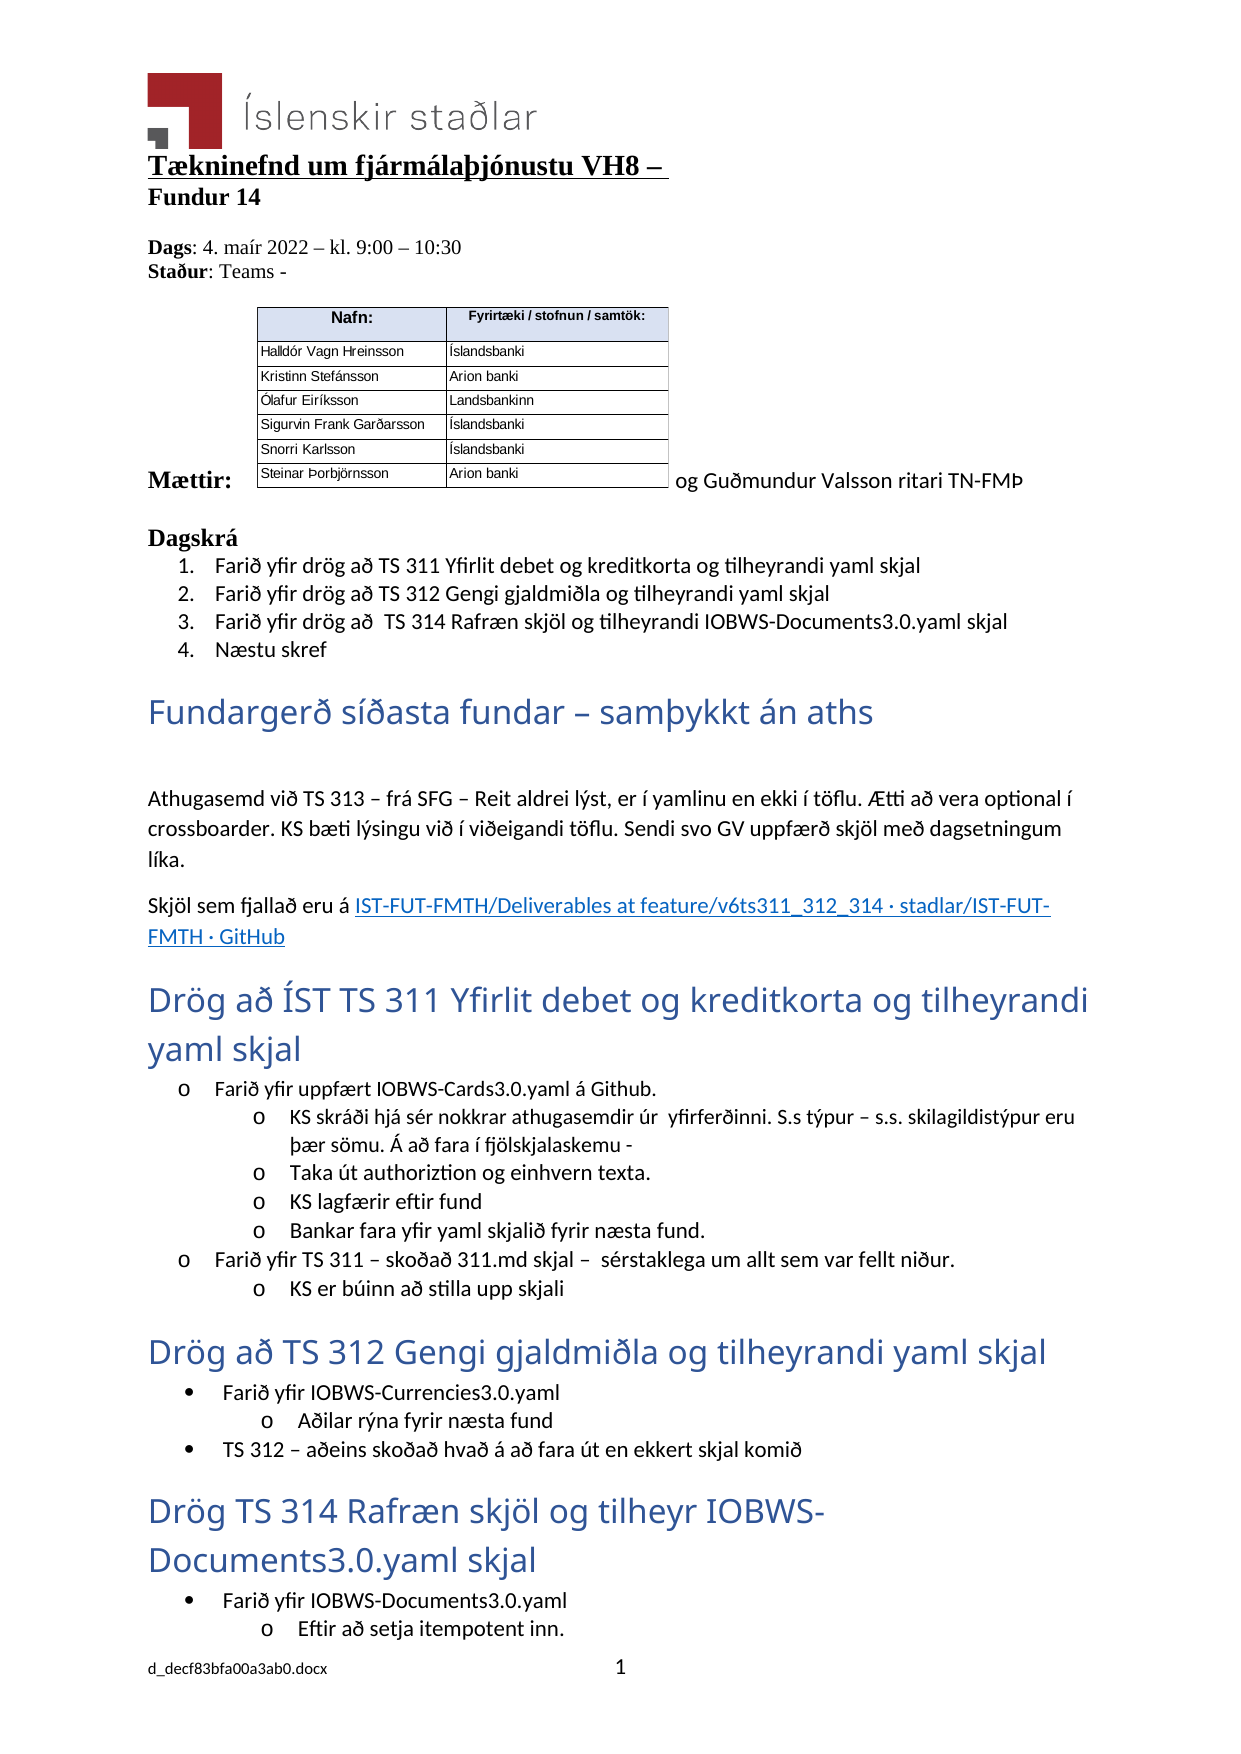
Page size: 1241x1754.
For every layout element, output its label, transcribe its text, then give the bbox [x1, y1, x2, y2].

text Dagskrá [148, 523, 1093, 551]
list Farið yfir TS 311 – skoðað 311.md skjal – sérstaklega um allt sem var fellt niður. [177, 1245, 1093, 1274]
subtitle Drög að ÍST TS 311 Yfirlit debet og kreditkorta og tilheyrandi yaml skjal [148, 977, 1093, 1071]
subtitle Drög að TS 312 Gengi gjaldmiðla og tilheyrandi yaml skjal [148, 1329, 1093, 1374]
list Eftir að setja itempotent inn. [260, 1614, 1093, 1643]
text Staður: Teams - [148, 259, 1093, 283]
list Farið yfir drög að TS 314 Rafræn skjöl og tilheyrandi IOBWS-Documents3.0.yaml skjal [177, 607, 1093, 636]
subtitle Fundargerð síðasta fundar – samþykkt án aths [148, 688, 1093, 734]
list Bankar fara yfir yaml skjalið fyrir næsta fund. [252, 1216, 1093, 1245]
list KS lagfærir eftir fund [252, 1187, 1093, 1216]
list KS skráði hjá sér nokkrar athugasemdir úr yfirferðinni. S.s týpur – s.s. skilagildistýpur eru þær sömu. Á að fara í fjölskjalaskemu - [252, 1103, 1093, 1158]
list KS er búinn að stilla upp skjali [252, 1274, 1093, 1304]
list Farið yfir uppfært IOBWS-Cards3.0.yaml á Github. [177, 1075, 1093, 1103]
list Farið yfir IOBWS-Currencies3.0.yaml [185, 1378, 1093, 1406]
list Aðilar rýna fyrir næsta fund [260, 1406, 1093, 1435]
text Tækninefnd um fjármálaþjónustu VH8 – [148, 148, 1093, 182]
list Farið yfir IOBWS-Documents3.0.yaml [185, 1586, 1093, 1614]
list Taka út authoriztion og einhvern texta. [252, 1158, 1093, 1187]
list Farið yfir drög að TS 311 Yfirlit debet og kreditkorta og tilheyrandi yaml skjal [177, 551, 1093, 579]
list Næstu skref [177, 636, 1093, 663]
list TS 312 – aðeins skoðað hvað á að fara út en ekkert skjal komið [185, 1435, 1093, 1463]
list Farið yfir drög að TS 312 Gengi gjaldmiðla og tilheyrandi yaml skjal [177, 579, 1093, 607]
subtitle Drög TS 314 Rafræn skjöl og tilheyr IOBWS-Documents3.0.yaml skjal [148, 1488, 1093, 1582]
text Mættir: og Guðmundur Valsson ritari TN-FMÞ [148, 307, 1093, 494]
text Athugasemd við TS 313 – frá SFG – Reit aldrei lýst, er í yamlinu en ekki í töflu. Ætti að vera optional í crossboarder. KS bæti lýsingu við í viðeigandi töflu. Sendi svo GV uppfærð skjöl með dagsetningum líka. [148, 784, 1093, 873]
text Dags: 4. maír 2022 – kl. 9:00 – 10:30 [148, 211, 1093, 259]
picture [147, 73, 537, 149]
text Skjöl sem fjallað eru á IST-FUT-FMTH/Deliverables at feature/v6ts311_312_314 · stadlar/IST-FUT-FMTH · GitHub [148, 892, 1093, 950]
text Fundur 14 [148, 182, 1093, 211]
